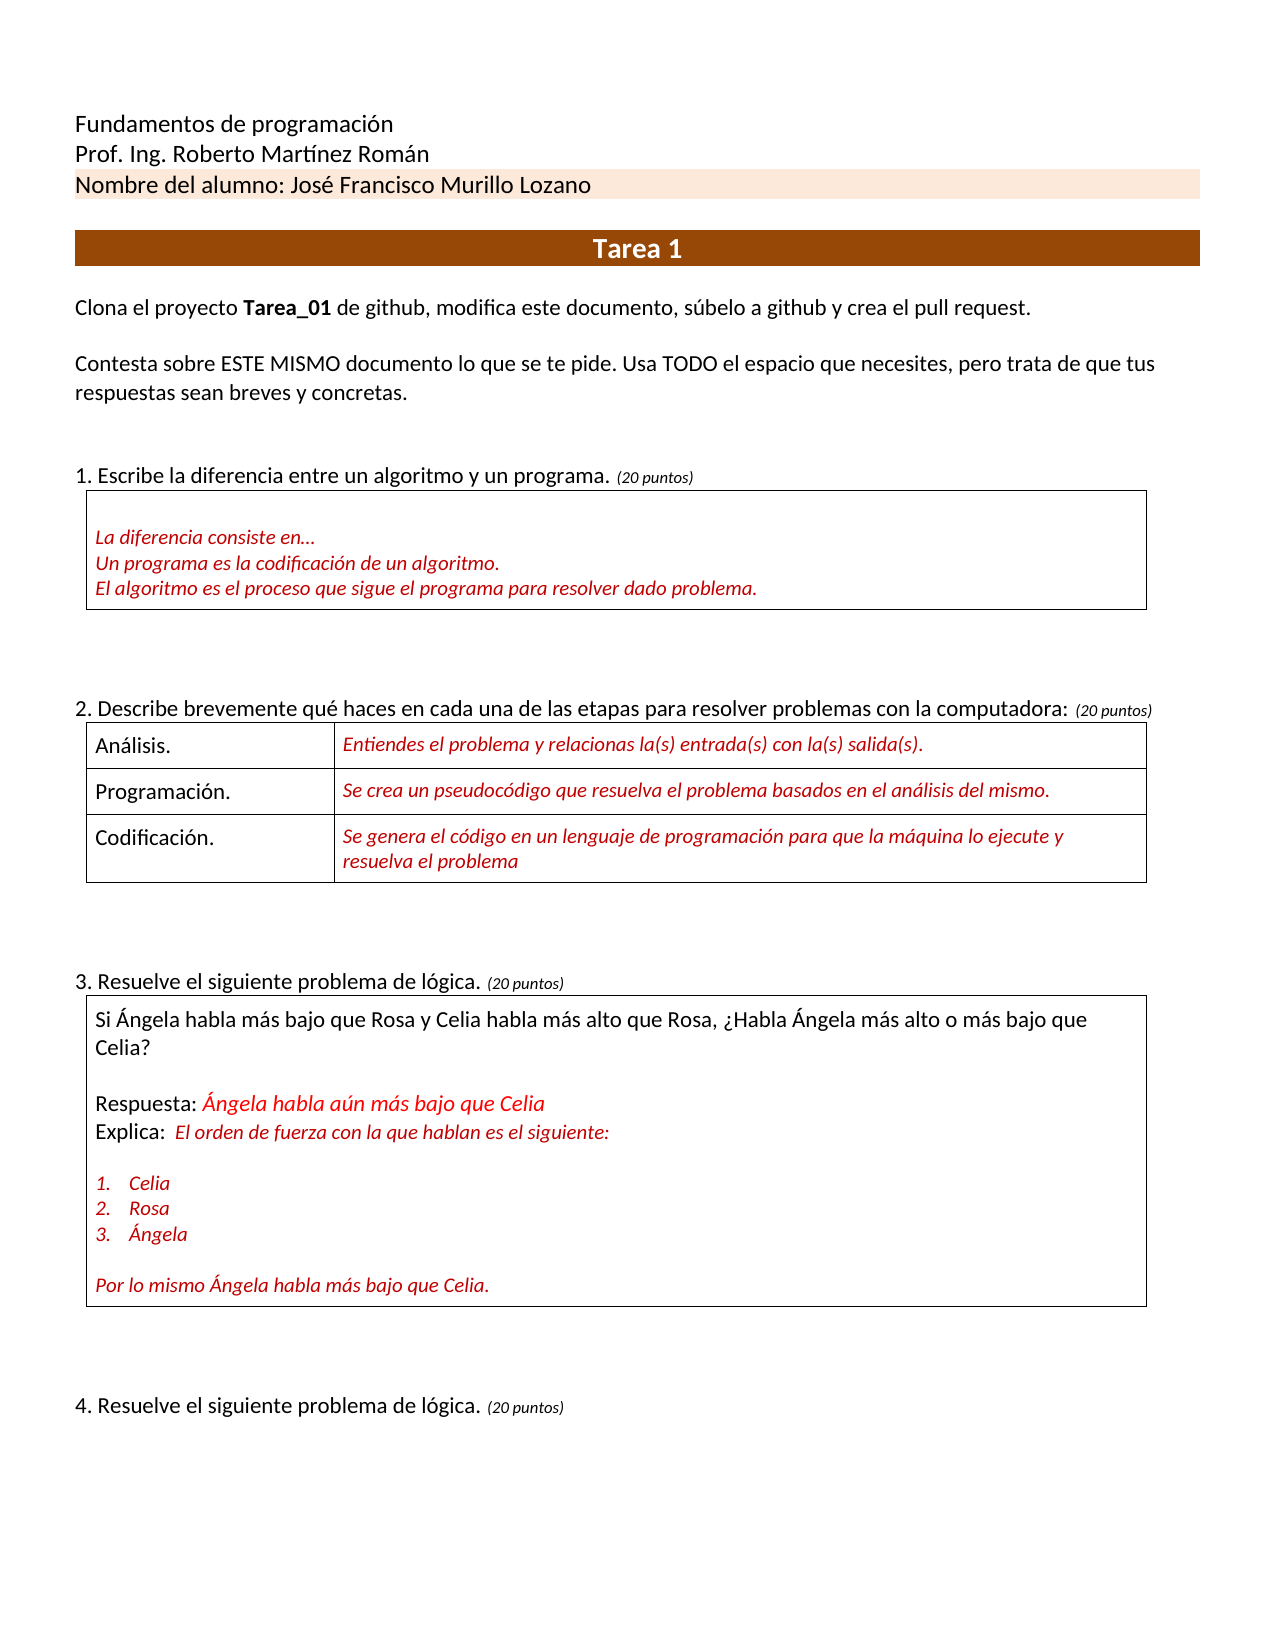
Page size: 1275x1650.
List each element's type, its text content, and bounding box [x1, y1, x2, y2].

table_header La diferencia consiste en… Un programa es la codificación de un algoritmo. El algoritmo es el proceso que sigue el programa para resolver dado problema. [87, 491, 1146, 609]
text Nombre del alumno: José Francisco Murillo Lozano [75, 169, 1200, 199]
text Clona el proyecto Tarea_01 de github, modifica este documento, súbelo a github y crea el pull request. [75, 293, 1200, 322]
text Fundamentos de programación [75, 108, 1200, 138]
table_cell Se genera el código en un lenguaje de programación para que la máquina lo ejecute y resuelva el problema [335, 815, 1146, 882]
table_header Análisis. [87, 723, 334, 768]
text Prof. Ing. Roberto Martínez Román [75, 138, 1200, 169]
text 1. Escribe la diferencia entre un algoritmo y un programa. (20 puntos) [75, 462, 1200, 490]
text Tarea 1 [75, 230, 1200, 266]
text 4. Resuelve el siguiente problema de lógica. (20 puntos) [75, 1391, 1200, 1419]
text 3. Resuelve el siguiente problema de lógica. (20 puntos) [75, 967, 1200, 995]
table_header Si Ángela habla más bajo que Rosa y Celia habla más alto que Rosa, ¿Habla Ángela más alto o más bajo que Celia? Respuesta: Ángela habla aún más bajo que Celia Explica: El orden de fuerza con la que hablan es el siguiente: Celia Rosa Ángela Por lo mismo Ángela habla más bajo que Celia. [87, 996, 1146, 1306]
text Contesta sobre ESTE MISMO documento lo que se te pide. Usa TODO el espacio que necesites, pero trata de que tus respuestas sean breves y concretas. [75, 349, 1200, 406]
table_header Entiendes el problema y relacionas la(s) entrada(s) con la(s) salida(s). [335, 723, 1146, 768]
text 2. Describe brevemente qué haces en cada una de las etapas para resolver problemas con la computadora: (20 puntos) [75, 694, 1200, 722]
table_cell Codificación. [87, 815, 334, 882]
table_cell Programación. [87, 769, 334, 814]
table_cell Se crea un pseudocódigo que resuelva el problema basados en el análisis del mismo. [335, 769, 1146, 814]
